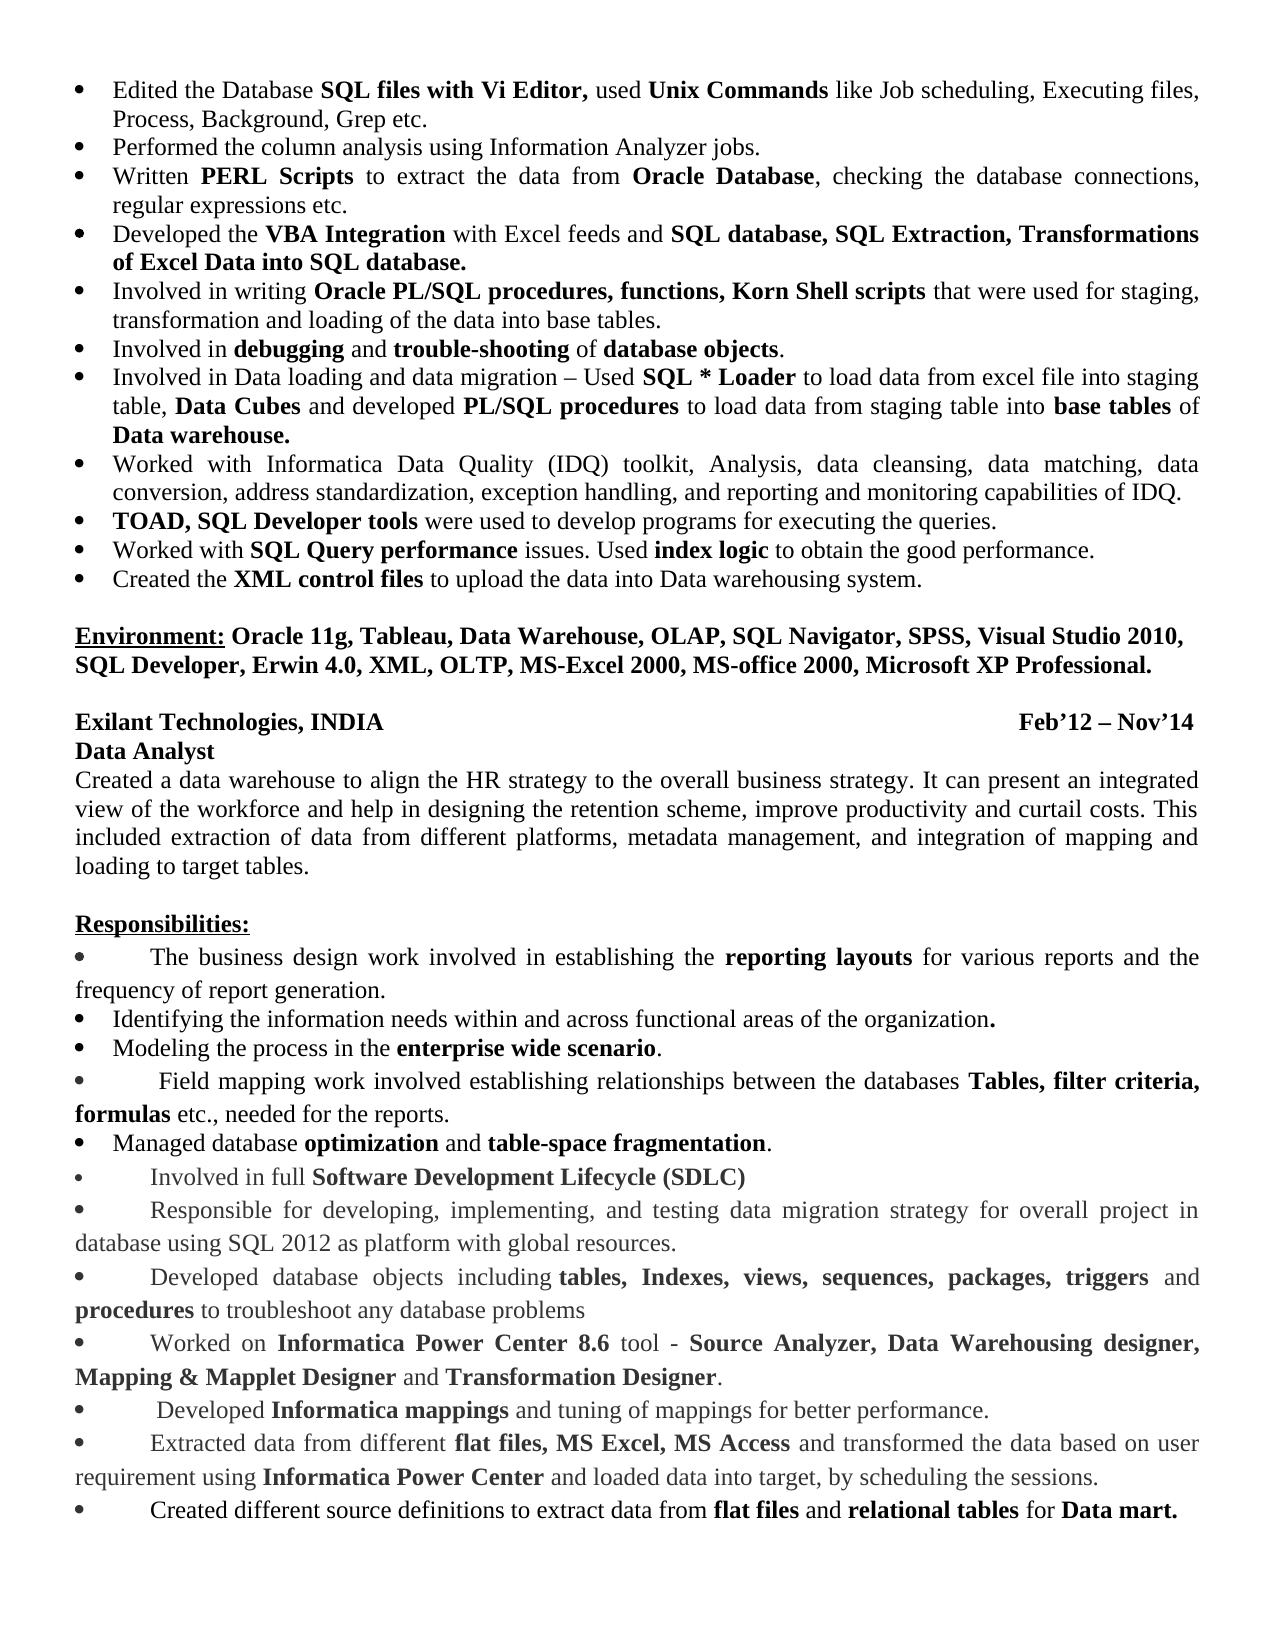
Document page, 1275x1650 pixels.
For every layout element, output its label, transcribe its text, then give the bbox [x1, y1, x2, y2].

list Developed database objects including tables, Indexes, views, sequences, packages, triggers and procedures to troubleshoot any database problems [75, 1257, 1200, 1324]
list Extracted data from different flat files, MS Excel, MS Access and transformed the data based on user requirement using Informatica Power Center and loaded data into target, by scheduling the sessions. [75, 1424, 1200, 1490]
list Involved in full Software Development Lifecycle (SDLC) [75, 1157, 1200, 1190]
text Created a data warehouse to align the HR strategy to the overall business strategy. It can present an integrated view of the workforce and help in designing the retention scheme, improve productivity and curtail costs. This included extraction of data from different platforms, metadata management, and integration of mapping and loading to target tables. [75, 765, 1200, 880]
list Involved in debugging and trouble-shooting of database objects. [75, 334, 1200, 362]
list Created different source definitions to extract data from flat files and relational tables for Data mart. [75, 1490, 1200, 1524]
list Worked with SQL Query performance issues. Used index logic to obtain the good performance. [75, 535, 1200, 564]
text Responsibilities: [75, 909, 1200, 937]
list Developed the VBA Integration with Excel feeds and SQL database, SQL Extraction, Transformations of Excel Data into SQL database. [75, 219, 1200, 276]
list Identifying the information needs within and across functional areas of the organization. [75, 1004, 1200, 1033]
text Exilant Technologies, INDIA Feb’12 – Nov’14 [75, 707, 1200, 736]
list TOAD, SQL Developer tools were used to develop programs for executing the queries. [75, 506, 1200, 535]
list Worked with Informatica Data Quality (IDQ) toolkit, Analysis, data cleansing, data matching, data conversion, address standardization, exception handling, and reporting and monitoring capabilities of IDQ. [75, 449, 1200, 506]
list Involved in Data loading and data migration – Used SQL * Loader to load data from excel file into staging table, Data Cubes and developed PL/SQL procedures to load data from staging table into base tables of Data warehouse. [75, 362, 1200, 449]
list Modeling the process in the enterprise wide scenario. [75, 1033, 1200, 1062]
list Involved in writing Oracle PL/SQL procedures, functions, Korn Shell scripts that were used for staging, transformation and loading of the data into base tables. [75, 276, 1200, 334]
list Created the XML control files to upload the data into Data warehousing system. [75, 564, 1200, 592]
list Managed database optimization and table-space fragmentation. [75, 1128, 1200, 1157]
list Performed the column analysis using Information Analyzer jobs. [75, 132, 1200, 161]
list The business design work involved in establishing the reporting layouts for various reports and the frequency of report generation. [75, 937, 1200, 1004]
text Environment: Oracle 11g, Tableau, Data Warehouse, OLAP, SQL Navigator, SPSS, Visual Studio 2010, SQL Developer, Erwin 4.0, XML, OLTP, MS-Excel 2000, MS-office 2000, Microsoft XP Professional. [75, 621, 1200, 679]
list Field mapping work involved establishing relationships between the databases Tables, filter criteria, formulas etc., needed for the reports. [75, 1062, 1200, 1128]
list Edited the Database SQL files with Vi Editor, used Unix Commands like Job scheduling, Executing files, Process, Background, Grep etc. [75, 75, 1200, 132]
list Developed Informatica mappings and tuning of mappings for better performance. [75, 1390, 1200, 1424]
list Worked on Informatica Power Center 8.6 tool - Source Analyzer, Data Warehousing designer, Mapping & Mapplet Designer and Transformation Designer. [75, 1324, 1200, 1390]
list Responsible for developing, implementing, and testing data migration strategy for overall project in database using SQL 2012 as platform with global resources. [75, 1190, 1200, 1257]
text Data Analyst [75, 736, 1200, 765]
list Written PERL Scripts to extract the data from Oracle Database, checking the database connections, regular expressions etc. [75, 161, 1200, 219]
